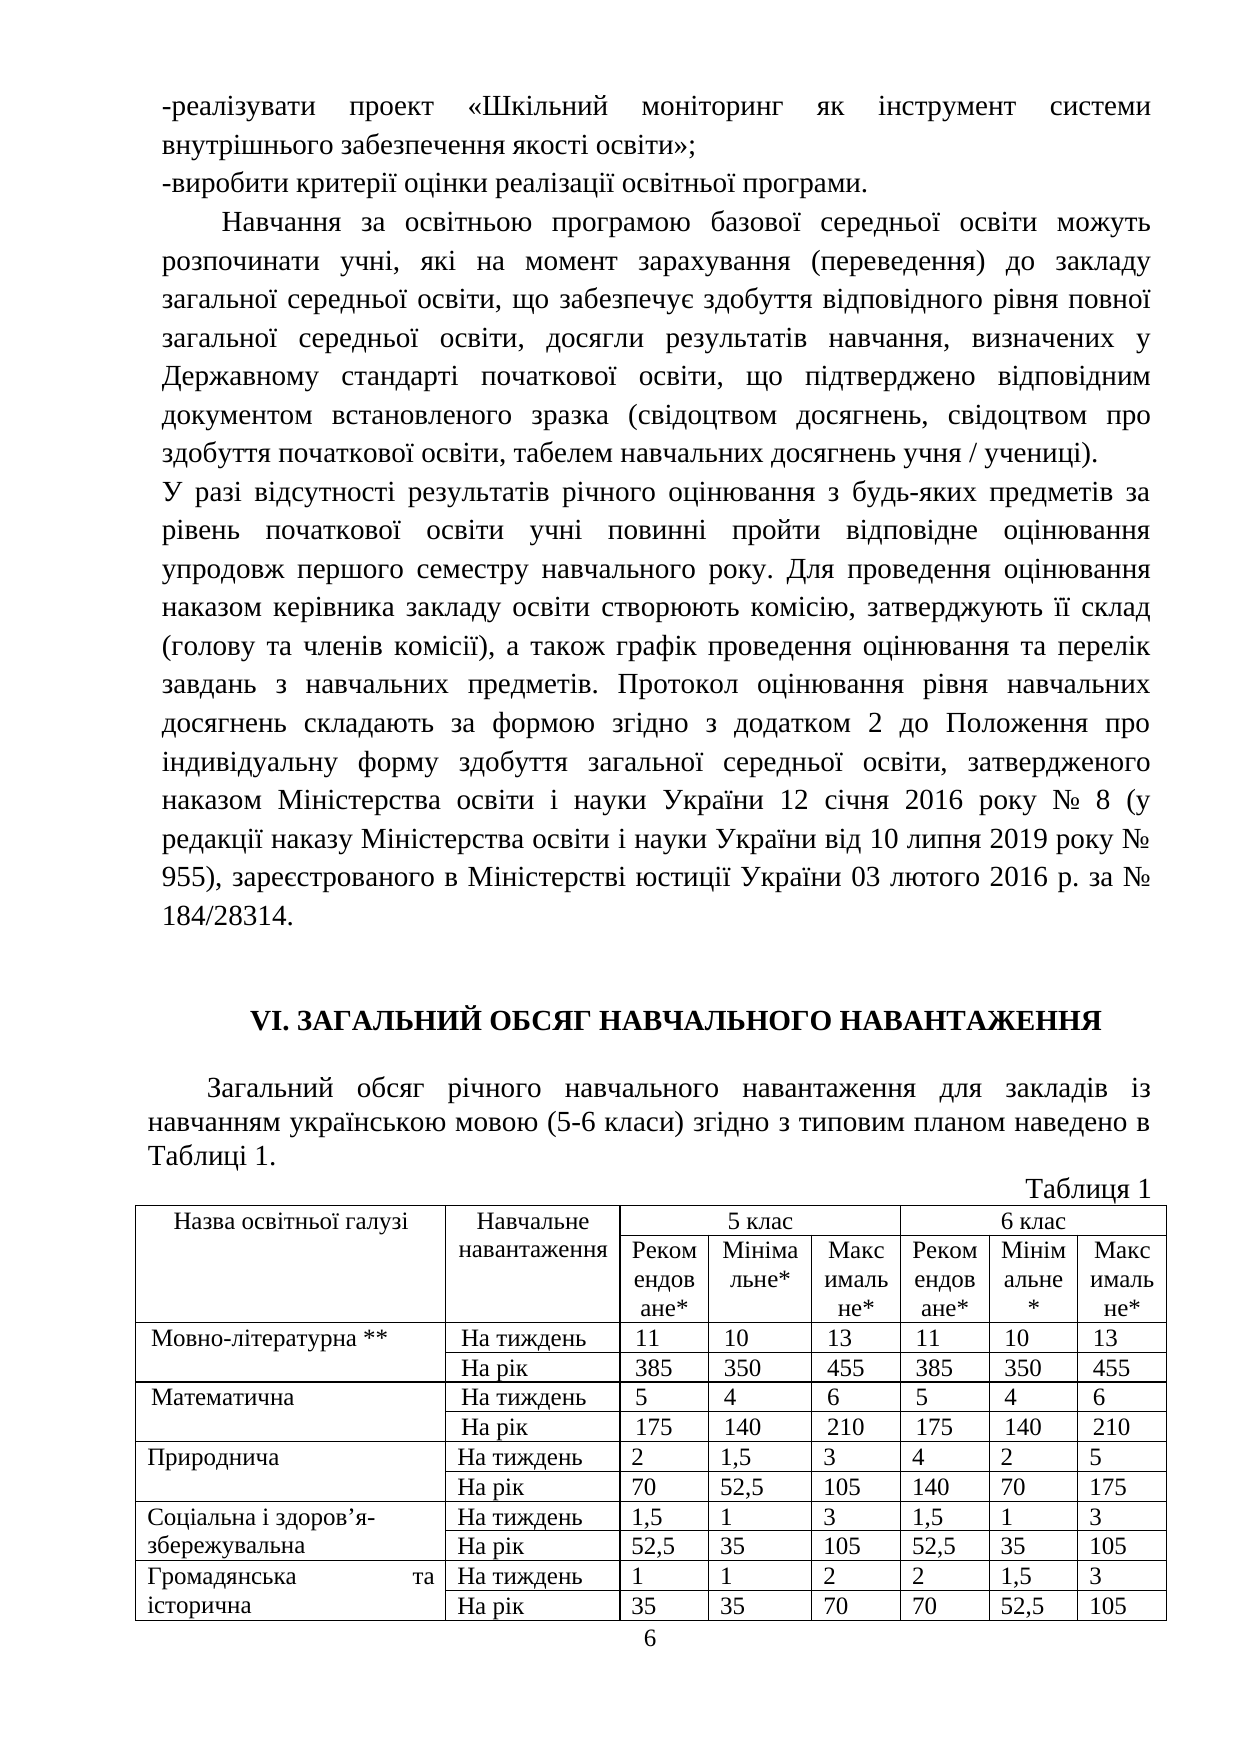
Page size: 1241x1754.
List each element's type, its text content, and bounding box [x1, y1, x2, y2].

table_cell 455 [812, 1353, 900, 1381]
table_cell 52,5 [901, 1531, 989, 1560]
table_cell 1,5 [901, 1502, 989, 1530]
table_cell 1,5 [621, 1502, 708, 1530]
table_cell Природнича [136, 1442, 445, 1501]
table_cell Мінімальне* [709, 1236, 811, 1322]
table_cell 4 [709, 1383, 811, 1411]
table_cell На рік [446, 1353, 619, 1381]
table_cell 6 [812, 1383, 900, 1411]
text Навчання за освітньою програмою базової середньої освіти можуть розпочинати учні, які на момент зарахування (переведення) до закладу загальної середньої освіти, що забезпечує здобуття відповідного рівня повної загальної середньої освіти, досягли результатів навчання, визначених у Державному стандарті початкової освіти, що підтверджено відповідним документом встановленого зразка (свідоцтвом досягнень, свідоцтвом про здобуття початкової освіти, табелем навчальних досягнень учня / учениці). [162, 204, 1152, 469]
table_header Назва освітньої галузі [136, 1206, 445, 1322]
table_cell 11 [621, 1323, 708, 1352]
table_cell На рік [446, 1472, 619, 1501]
table_cell На рік [446, 1591, 619, 1620]
table_cell 35 [709, 1591, 811, 1620]
table_cell Мовно-літературна ** [136, 1323, 445, 1381]
table_cell 70 [812, 1591, 900, 1620]
table_cell 350 [709, 1353, 811, 1381]
table_cell На тиждень [446, 1442, 619, 1471]
table_cell 140 [709, 1412, 811, 1441]
table_cell 210 [1078, 1412, 1166, 1441]
table_cell 105 [1078, 1531, 1166, 1560]
table_cell 140 [901, 1472, 989, 1501]
table_cell Максимальне* [1078, 1236, 1166, 1322]
table_cell 5 [901, 1383, 989, 1411]
table_cell 1 [709, 1561, 811, 1590]
table_cell 385 [621, 1353, 708, 1381]
table_cell 3 [1078, 1561, 1166, 1590]
table_cell 35 [709, 1531, 811, 1560]
table_cell 70 [621, 1472, 708, 1501]
table_cell 455 [1078, 1353, 1166, 1381]
table_cell 13 [812, 1323, 900, 1352]
table_cell Рекомендоване* [901, 1236, 989, 1322]
table_cell На тиждень [446, 1561, 619, 1590]
table_cell На тиждень [446, 1502, 619, 1530]
table_cell На тиждень [446, 1383, 619, 1411]
table_cell 350 [990, 1353, 1077, 1381]
table_cell 10 [990, 1323, 1077, 1352]
table_cell 1 [709, 1502, 811, 1530]
table_cell 3 [812, 1502, 900, 1530]
table_cell 11 [901, 1323, 989, 1352]
table_cell 2 [812, 1561, 900, 1590]
table_cell 210 [812, 1412, 900, 1441]
table_cell 13 [1078, 1323, 1166, 1352]
table_cell На рік [446, 1531, 619, 1560]
table_cell 52,5 [621, 1531, 708, 1560]
table_cell 105 [812, 1472, 900, 1501]
text -виробити критерії оцінки реалізації освітньої програми. [162, 166, 1152, 199]
table_cell 35 [621, 1591, 708, 1620]
table_header 6 клас [901, 1206, 1166, 1234]
table_cell На тиждень [446, 1323, 619, 1352]
table_cell 385 [901, 1353, 989, 1381]
table_cell 3 [812, 1442, 900, 1471]
table_cell Математична [136, 1383, 445, 1441]
table_cell 175 [1078, 1472, 1166, 1501]
table_cell Рекомендоване* [621, 1236, 708, 1322]
table_cell 4 [901, 1442, 989, 1471]
text Таблиця 1 [148, 1171, 1152, 1205]
table_cell 70 [901, 1591, 989, 1620]
table_cell Мінімальне* [990, 1236, 1077, 1322]
table_cell 52,5 [709, 1472, 811, 1501]
table_cell 6 [1078, 1383, 1166, 1411]
table_cell Соціальна і здоров’я-збережувальна [136, 1502, 445, 1560]
table_cell 35 [990, 1531, 1077, 1560]
table_cell Громадянська та історична [136, 1561, 445, 1620]
text VІ. ЗАГАЛЬНИЙ ОБСЯГ НАВЧАЛЬНОГО НАВАНТАЖЕННЯ [200, 1003, 1152, 1037]
table_cell 70 [990, 1472, 1077, 1501]
table_cell 105 [1078, 1591, 1166, 1620]
text -реалізувати проект «Шкільний моніторинг як інструмент системи внутрішнього забезпечення якості освіти»; [162, 88, 1152, 161]
table_header Навчальне навантаження [446, 1206, 619, 1322]
table_cell Максимальне* [812, 1236, 900, 1322]
table_cell 3 [1078, 1502, 1166, 1530]
table_cell 5 [1078, 1442, 1166, 1471]
table_cell 2 [990, 1442, 1077, 1471]
table_cell 10 [709, 1323, 811, 1352]
table_cell 140 [990, 1412, 1077, 1441]
table_cell 1,5 [709, 1442, 811, 1471]
table_cell 4 [990, 1383, 1077, 1411]
table_cell 5 [621, 1383, 708, 1411]
table_cell 105 [812, 1531, 900, 1560]
text У разі відсутності результатів річного оцінювання з будь-яких предметів за рівень початкової освіти учні повинні пройти відповідне оцінювання упродовж першого семестру навчального року. Для проведення оцінювання наказом керівника закладу освіти створюють комісію, затверджують її склад (голову та членів комісії), а також графік проведення оцінювання та перелік завдань з навчальних предметів. Протокол оцінювання рівня навчальних досягнень складають за формою згідно з додатком 2 до Положення про індивідуальну форму здобуття загальної середньої освіти, затвердженого наказом Міністерства освіти і науки України 12 січня 2016 року № 8 (у редакції наказу Міністерства освіти і науки України від 10 липня 2019 року № 955), зареєстрованого в Міністерстві юстиції України 03 лютого 2016 р. за № 184/28314. [162, 474, 1152, 931]
table_cell На рік [446, 1412, 619, 1441]
table_cell 1,5 [990, 1561, 1077, 1590]
table_header 5 клас [621, 1206, 900, 1234]
table_cell 52,5 [990, 1591, 1077, 1620]
table_cell 2 [621, 1442, 708, 1471]
table_cell 2 [901, 1561, 989, 1590]
table_cell 175 [621, 1412, 708, 1441]
table_cell 1 [621, 1561, 708, 1590]
table_cell 175 [901, 1412, 989, 1441]
text Загальний обсяг річного навчального навантаження для закладів із навчанням українською мовою (5-6 класи) згідно з типовим планом наведено в Таблиці 1. [148, 1071, 1152, 1171]
table_cell 1 [990, 1502, 1077, 1530]
